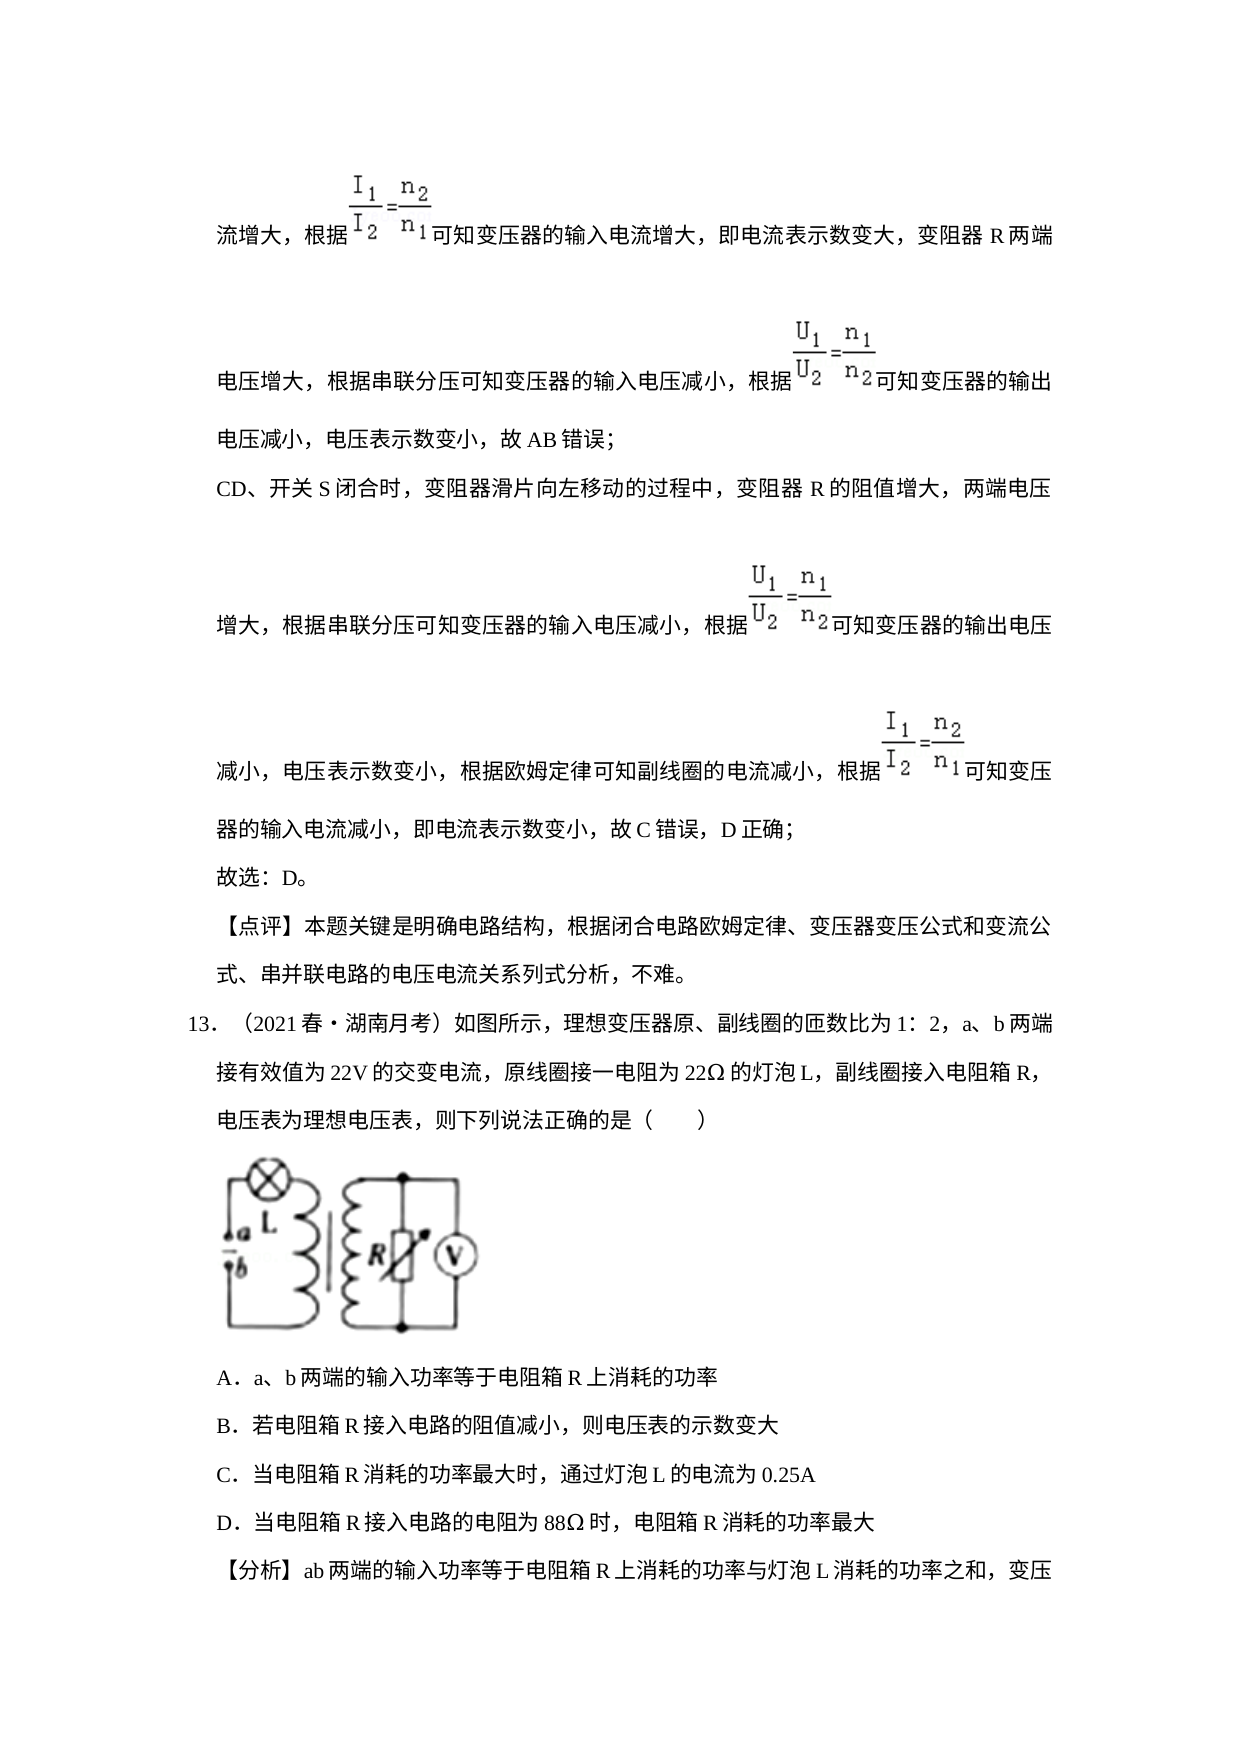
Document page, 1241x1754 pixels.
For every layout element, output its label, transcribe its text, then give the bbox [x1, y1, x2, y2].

picture [881, 707, 965, 780]
text 13．（2021春•湖南月考）如图所示，理想变压器原、副线圈的匝数比为1：2，a、b两端接有效值为22V的交变电流，原线圈接一电阻为22Ω的灯泡L，副线圈接入电阻箱R，电压表为理想电压表，则下列说法正确的是（ ） [187, 1005, 1053, 1135]
text 故选：D。 [216, 860, 1053, 892]
picture [792, 317, 876, 390]
text B．若电阻箱R接入电路的阻值减小，则电压表的示数变大 [187, 1408, 1053, 1440]
picture [348, 171, 432, 244]
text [216, 162, 1053, 454]
text 【点评】本题关键是明确电路结构，根据闭合电路欧姆定律、变压器变压公式和变流公式、串并联电路的电压电流关系列式分析，不难。 [216, 908, 1053, 989]
text CD、开关S闭合时，变阻器滑片向左移动的过程中，变阻器R的阻值增大，两端电压增大，根据串联分压可知变压器的输入电压减小，根据可知变压器的输出电压减小，电压表示数变小，根据欧姆定律可知副线圈的电流减小，根据可知变压器的输入电流减小，即电流表示数变小，故C错误，D正确； [216, 470, 1053, 844]
text D．当电阻箱R接入电路的电阻为88Ω时，电阻箱R消耗的功率最大 [187, 1504, 1053, 1537]
picture [216, 1151, 485, 1339]
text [216, 1553, 1053, 1585]
text A．a、b两端的输入功率等于电阻箱R上消耗的功率 [187, 1359, 1053, 1392]
picture [748, 561, 832, 634]
text C．当电阻箱R消耗的功率最大时，通过灯泡L的电流为0.25A [187, 1456, 1053, 1489]
